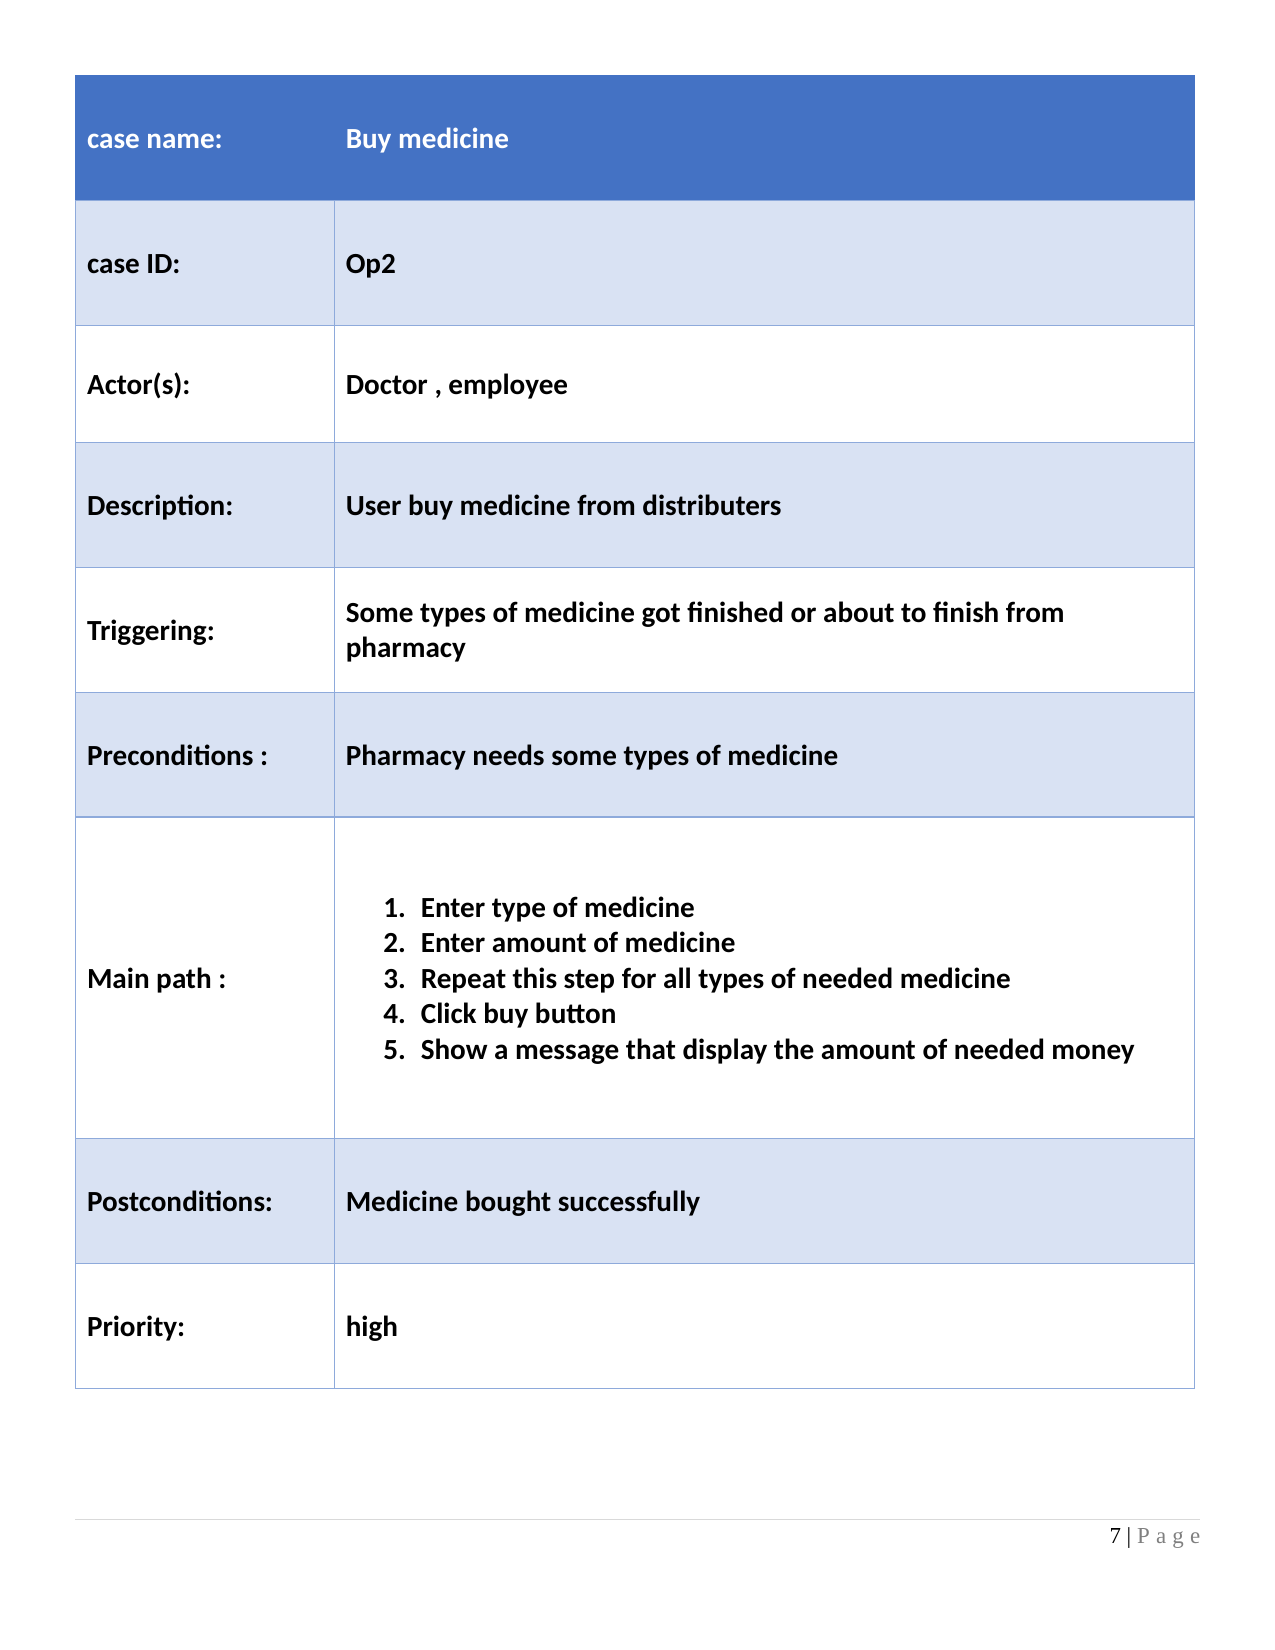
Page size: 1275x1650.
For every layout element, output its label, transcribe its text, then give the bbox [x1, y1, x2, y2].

table_header Buy medicine [335, 76, 1194, 200]
table_cell Op2 [335, 201, 1194, 325]
table_cell Actor(s): [76, 326, 334, 442]
table_cell Description: [76, 443, 334, 567]
table_cell Triggering: [76, 568, 334, 692]
table_cell high [335, 1264, 1194, 1388]
table_cell Some types of medicine got finished or about to finish from pharmacy [335, 568, 1194, 692]
table_cell Priority: [76, 1264, 334, 1388]
table_cell Main path : [76, 818, 334, 1138]
table_cell Doctor , employee [335, 326, 1194, 442]
table_header case name: [76, 76, 334, 200]
table_cell Enter type of medicine Enter amount of medicine Repeat this step for all types of needed medicine Click buy button Show a message that display the amount of needed money [335, 818, 1194, 1138]
table_cell Medicine bought successfully [335, 1139, 1194, 1263]
table_cell User buy medicine from distributers [335, 443, 1194, 567]
table_cell Preconditions : [76, 693, 334, 816]
table_cell Pharmacy needs some types of medicine [335, 693, 1194, 816]
table_cell Postconditions: [76, 1139, 334, 1263]
table_cell case ID: [76, 201, 334, 325]
